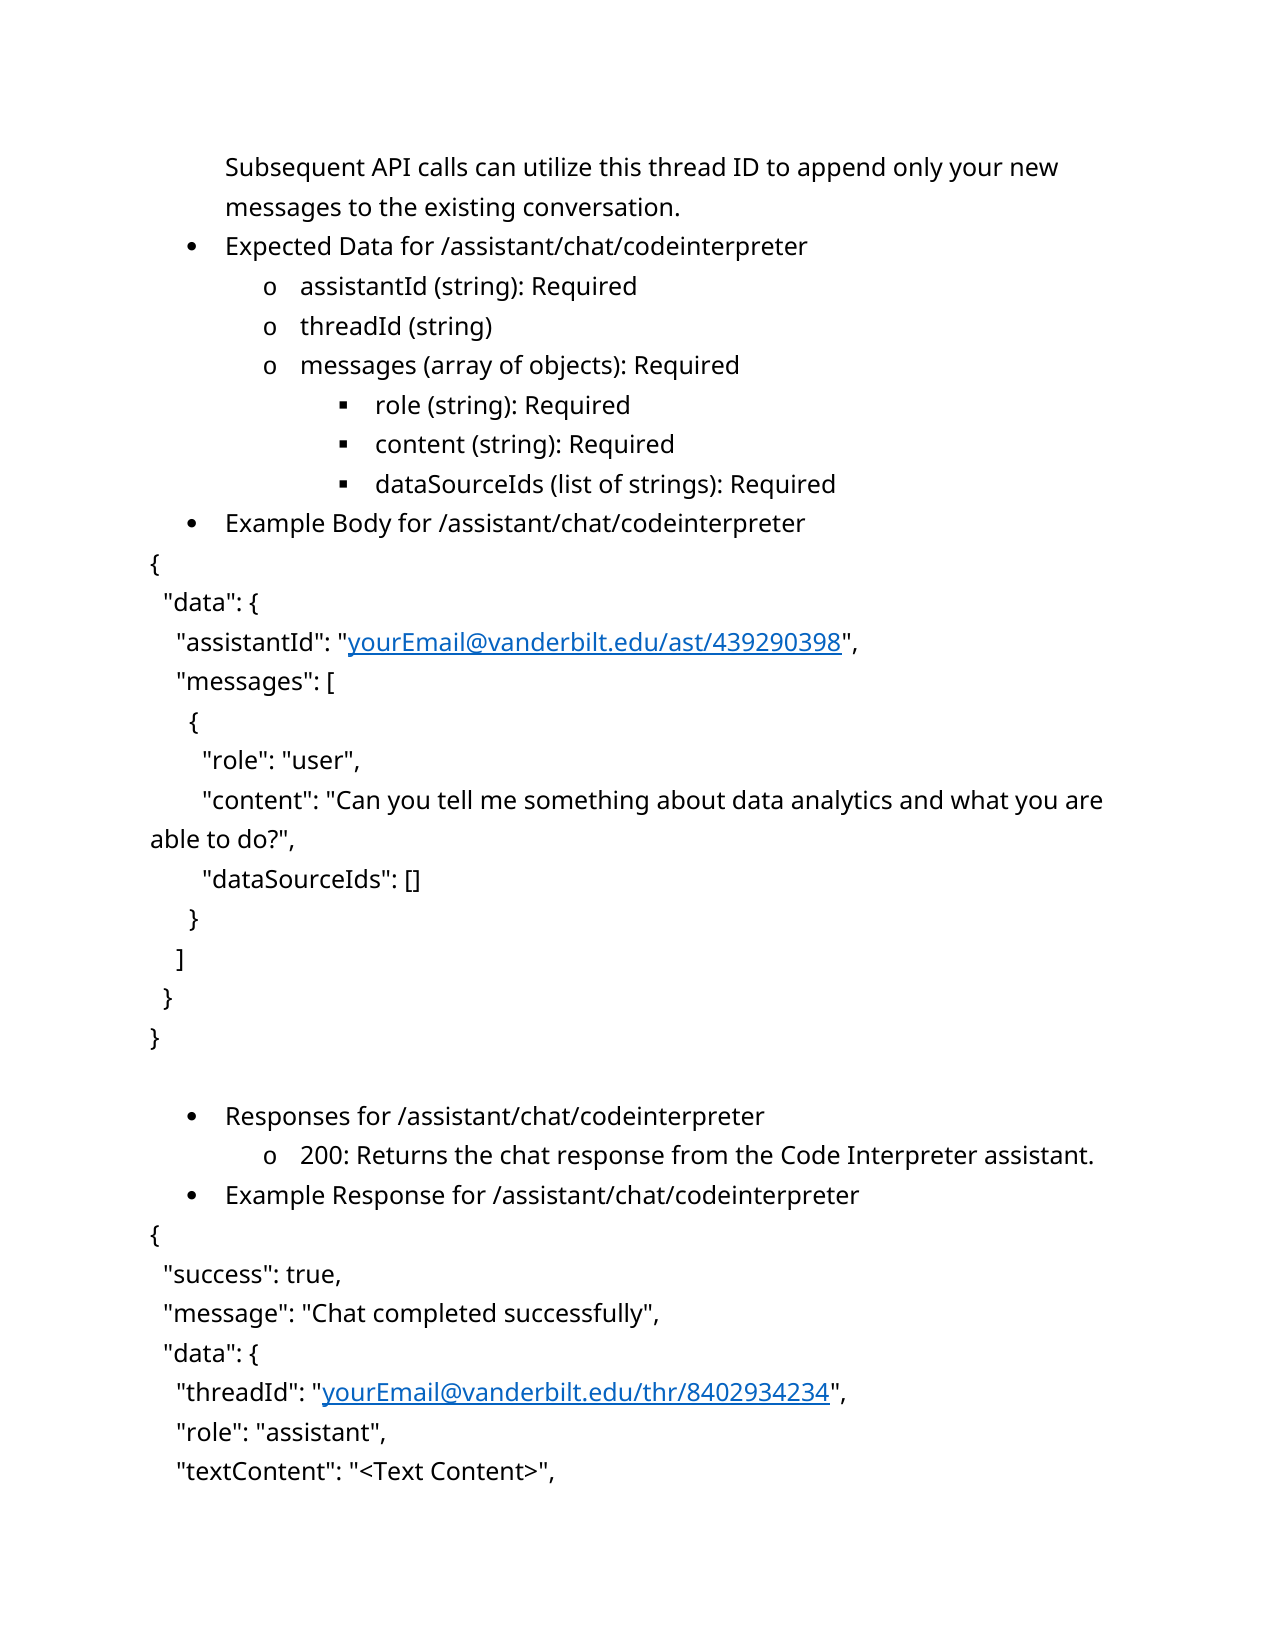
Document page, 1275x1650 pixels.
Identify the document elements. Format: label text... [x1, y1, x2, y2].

list assistantId (string): Required [262, 268, 1125, 303]
text { "data": { "assistantId": "yourEmail@vanderbilt.edu/ast/439290398", "messages": [ { "role": "user", "content": "Can you tell me something about data analytics and what you are able to do?", "dataSourceIds": [] } ] } } [150, 545, 1125, 1093]
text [150, 1217, 1125, 1488]
list dataSourceIds (list of strings): Required [337, 466, 1125, 501]
list Example Response for /assistant/chat/codeinterpreter [187, 1177, 1125, 1211]
list Responses for /assistant/chat/codeinterpreter [187, 1098, 1125, 1132]
list Example Body for /assistant/chat/codeinterpreter [187, 506, 1125, 540]
list 200: Returns the chat response from the Code Interpreter assistant. [262, 1138, 1125, 1172]
list role (string): Required [337, 387, 1125, 422]
list threadId (string) [262, 308, 1125, 342]
list messages (array of objects): Required [262, 348, 1125, 382]
list Expected Data for /assistant/chat/codeinterpreter [187, 229, 1125, 263]
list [187, 150, 1125, 223]
list content (string): Required [337, 427, 1125, 461]
